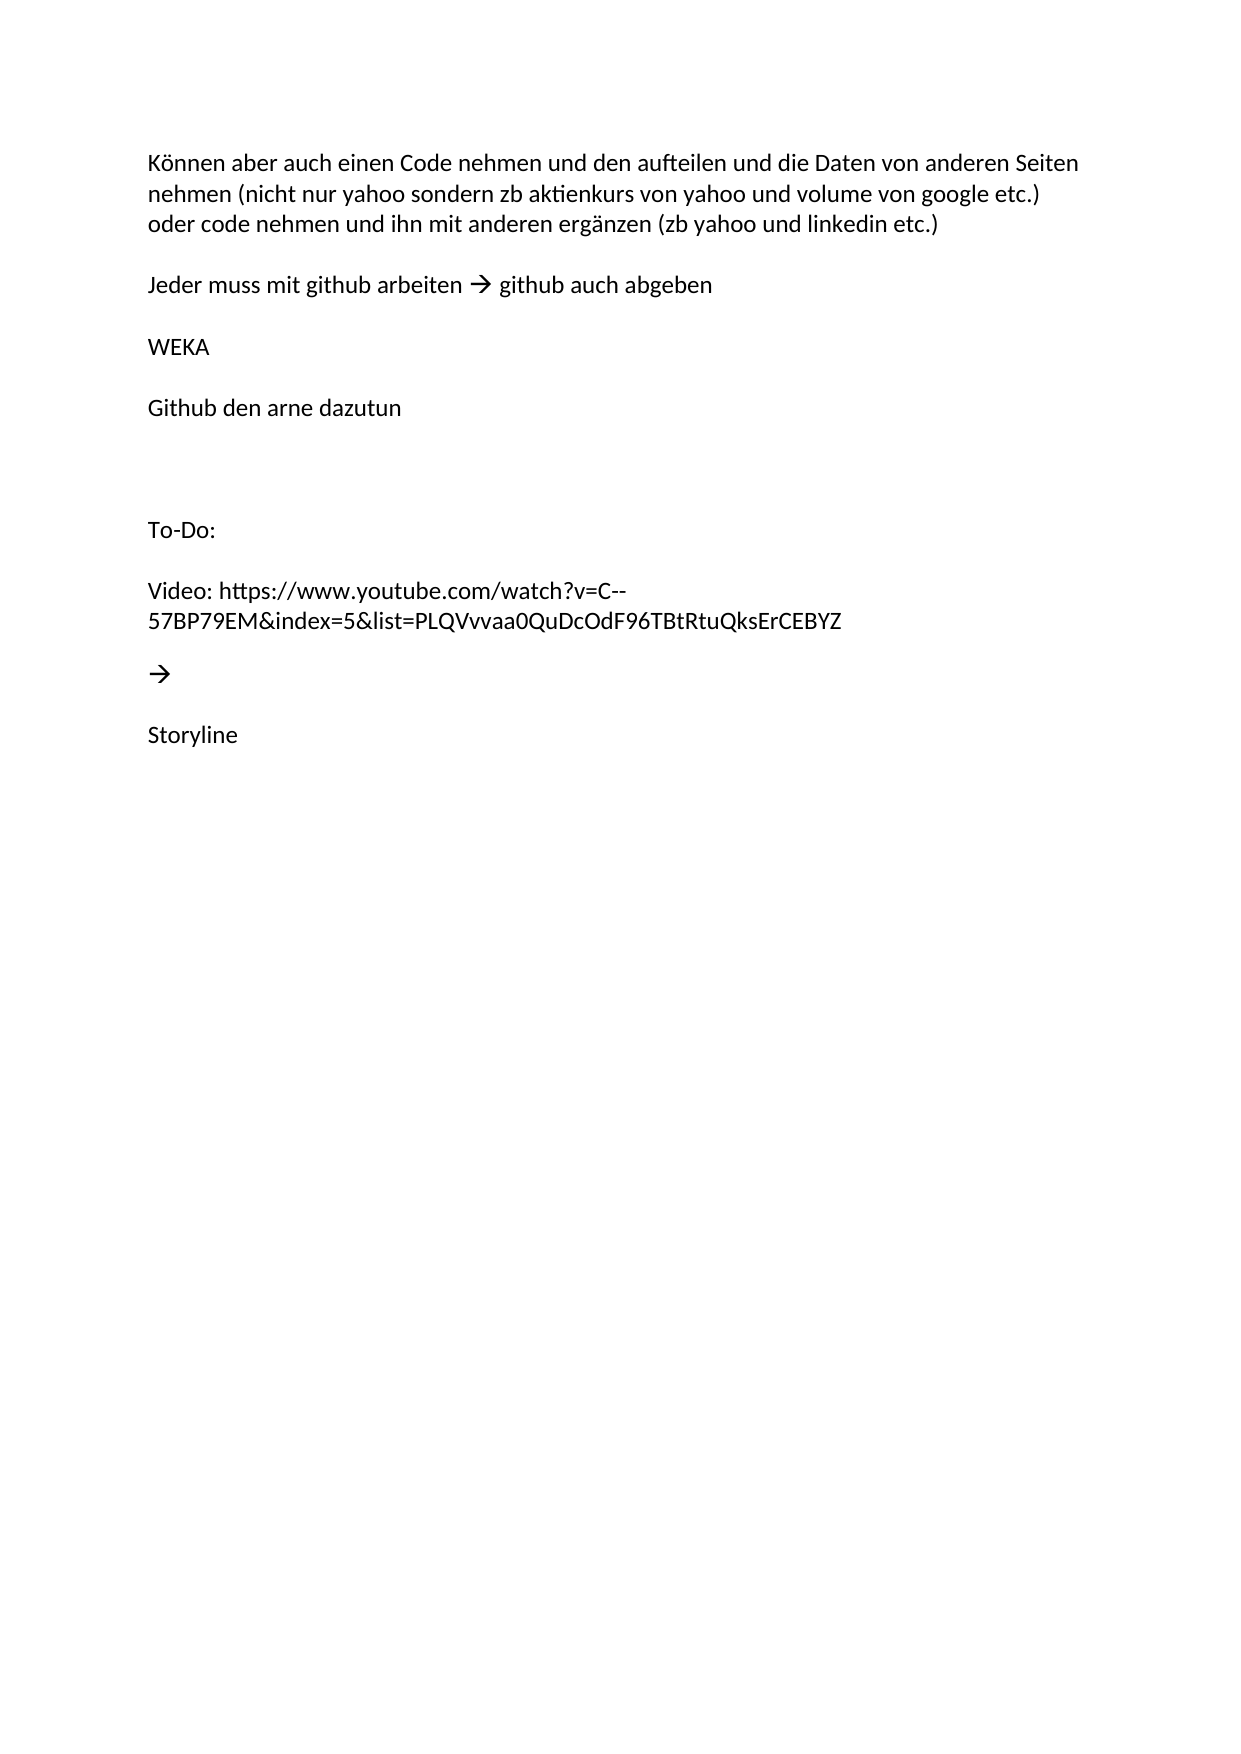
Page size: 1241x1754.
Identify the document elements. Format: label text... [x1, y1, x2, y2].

text Github den arne dazutun [148, 392, 1093, 422]
text Video: https://www.youtube.com/watch?v=C--57BP79EM&index=5&list=PLQVvvaa0QuDcOdF96TBtRtuQksErCEBYZ [148, 575, 1093, 636]
text Können aber auch einen Code nehmen und den aufteilen und die Daten von anderen Seiten nehmen (nicht nur yahoo sondern zb aktienkurs von yahoo und volume von google etc.) oder code nehmen und ihn mit anderen ergänzen (zb yahoo und linkedin etc.) [148, 148, 1093, 239]
text To-Do: [148, 514, 1093, 544]
text Storyline [148, 720, 1093, 750]
text Jeder muss mit github arbeiten github auch abgeben [148, 270, 1093, 300]
text WEKA [148, 331, 1093, 361]
